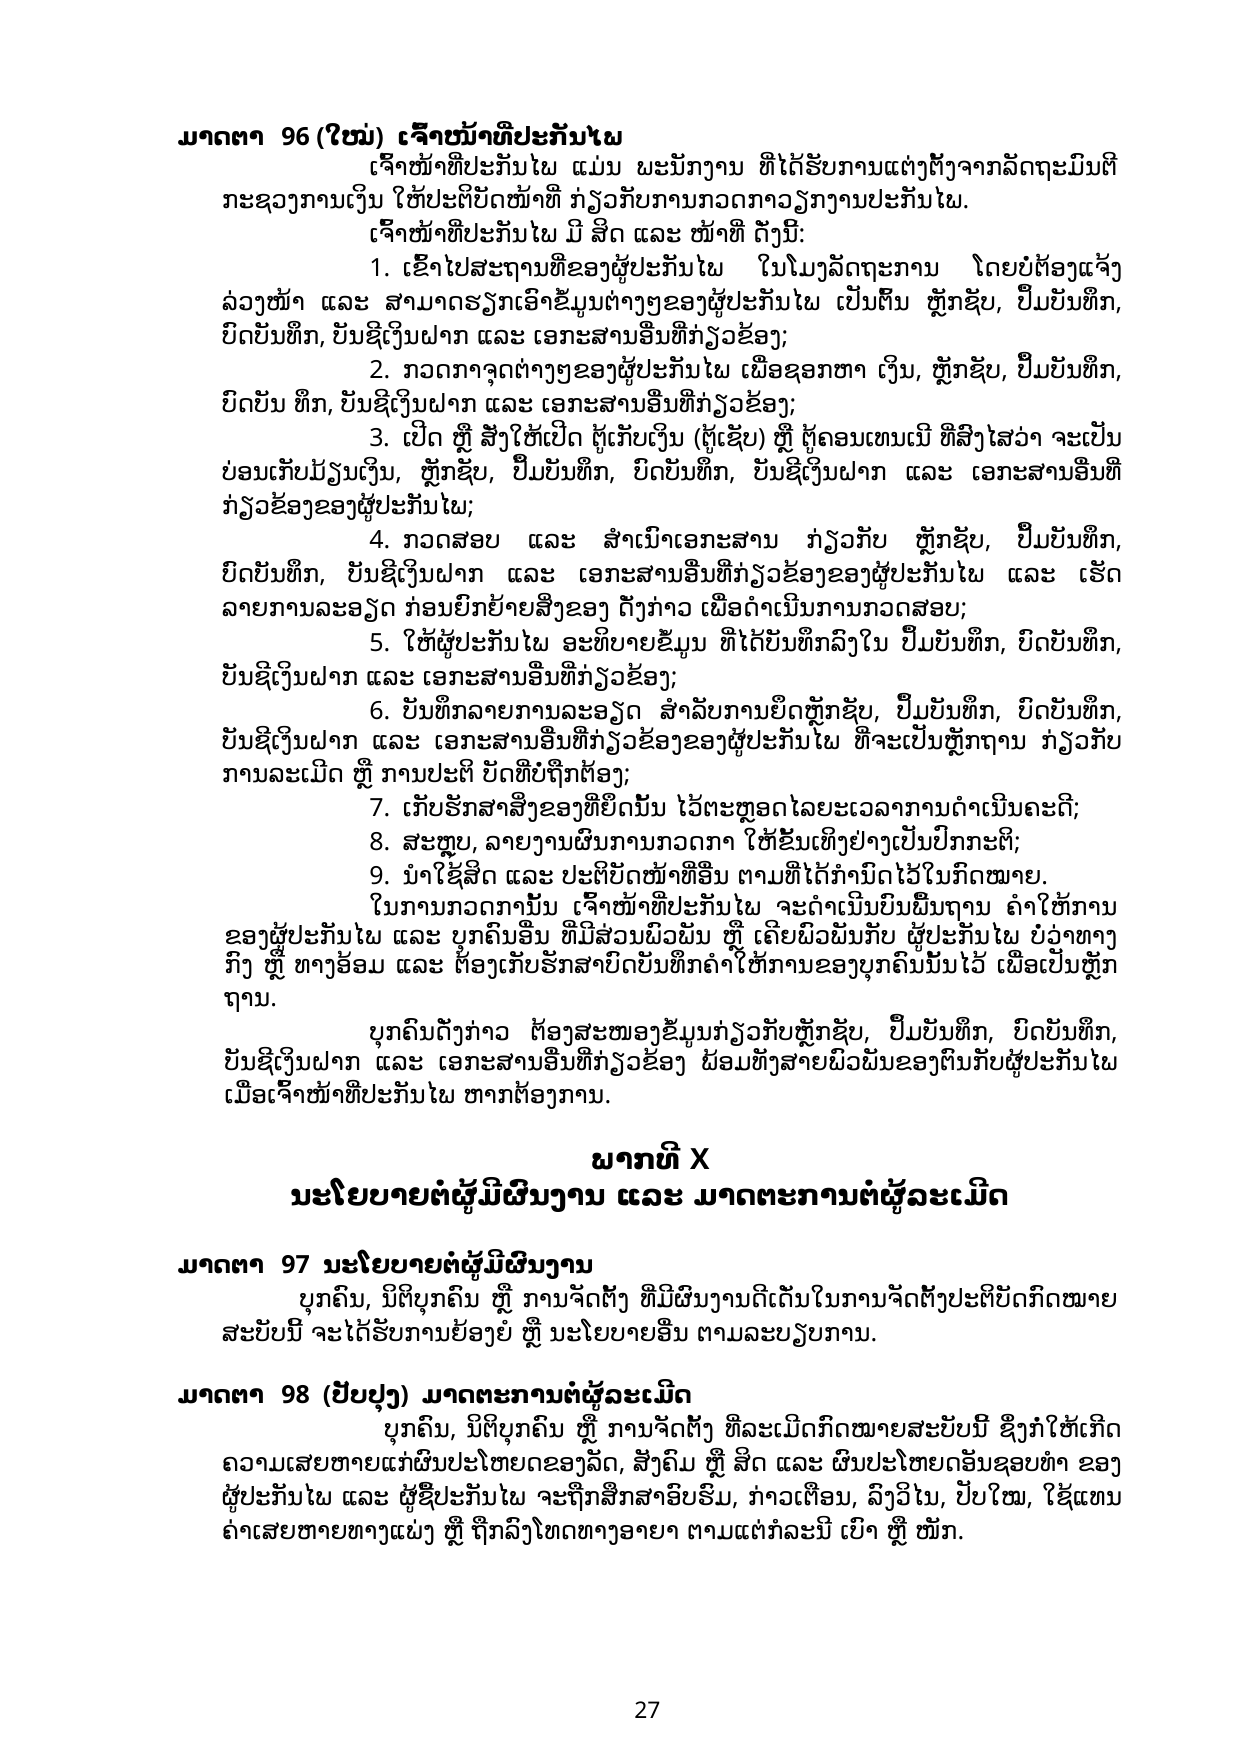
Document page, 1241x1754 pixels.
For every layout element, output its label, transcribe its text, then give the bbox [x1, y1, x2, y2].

subtitle ມາດຕາ 98 (ປັບປຸງ) ມາດຕະການຕໍ່ຜູ້ລະເມີດ [177, 1377, 1122, 1411]
text ມາດຕາ 96 (ໃໝ່) ເຈົ້າໜ້າທີ່ປະກັນໄພ [177, 118, 1122, 152]
subtitle ພາກທີ X [177, 1139, 1122, 1178]
list ກວດກາຈຸດຕ່າງໆຂອງຜູ້ປະກັນໄພ ເພື່ອຊອກຫາ ເງິນ, ຫຼັກຊັບ, ປຶ້ມບັນທຶກ, ບົດບັນ ທຶກ, ບັນຊີເງິນຝາກ ແລະ ເອກະສານອື່ນທີ່ກ່ຽວຂ້ອງ; [222, 352, 1122, 420]
list ບັນ​ທຶກລາຍການລະອຽດ ສຳລັບການຍຶດຫຼັກຊັບ, ປຶ້ມບັນທຶກ, ບົດບັນທຶກ, ບັນຊີເງິນຝາກ ແລະ ເອກະສານອື່ນທີ່ກ່ຽວຂ້ອງຂອງຜູ້ປະກັນໄພ ທີ່ຈະເປັນຫຼັກຖານ ກ່ຽວກັບການລະເມີດ ຫຼື ການປະຕິ ບັດທີ່ບໍ່ຖືກຕ້ອງ; [222, 692, 1122, 789]
text ເຈົ້າໜ້າທີ່ປະກັນໄພ ມີ ສິດ ແລະ ໜ້າທີ່ ດັ່ງນີ້: [224, 215, 1117, 249]
list ນໍາໃຊ້ສິດ ແລະ ປະຕິບັດໜ້າທີ່ອື່ນ ຕາມທີ່ໄດ້ກໍານົດໄວ້ໃນກົດໝາຍ. [222, 858, 1122, 892]
list ເຂົ້າໄປສະຖານທີ່ຂອງຜູ້ປະກັນໄພ ໃນໂມງລັດຖະການ ໂດຍບໍ່ຕ້ອງແຈ້ງລ່ວງໜ້າ ແລະ ສາມາດຮຽກເອົາຂໍ້ມູນຕ່າງໆຂອງຜູ້ປະກັນໄພ ເປັນຕົ້ນ ຫຼັກຊັບ, ປຶ້ມບັນທຶກ, ບົດບັນທຶກ, ບັນຊີເງິນຝາກ ແລະ ເອກະສານອື່ນທີ່ກ່ຽວຂ້ອງ; [222, 249, 1122, 352]
list ໃຫ້ຜູ້ປະກັນໄພ ອະທິບາຍຂໍ້ມູນ ທີ່ໄດ້ບັນທຶກລົງໃນ ປຶ້ມບັນທຶກ, ບົດບັນທຶກ, ບັນຊີເງິນຝາກ ແລະ ເອກະສານອື່ນທີ່ກ່ຽວຂ້ອງ; [222, 624, 1122, 692]
text ບຸກຄົນດັ່ງກ່າວ ຕ້ອງສະໜອງຂໍ້ມູນກ່ຽວກັບຫຼັກຊັບ, ປຶ້ມບັນທຶກ, ບົດບັນທຶກ, ບັນຊີເງິນຝາກ ແລະ ເອກະສານອື່ນທີ່ກ່ຽວຂ້ອງ ພ້ອມທັງສາຍພົວພັນຂອງຕົນກັບຜູ້ປະກັນໄພ ເມື່ອເຈົ້າໜ້າທີ່ປະກັນໄພ ຫາກຕ້ອງການ. [224, 1013, 1117, 1111]
list ເປີດ ຫຼື ສັ່ງໃຫ້ເປີດ ຕູ້ເກັບເງິນ (ຕູ້ເຊັບ) ຫຼື ຕູ້ຄອນເທນເນີ ທີ່ສົງໄສວ່າ ຈະເປັນບ່ອນເກັບມ້ຽນເງິນ, ຫຼັກຊັບ, ປຶ້ມບັນທຶກ, ບົດບັນທຶກ, ບັນຊີເງິນຝາກ ແລະ ເອກະສານອື່ນທີ່ກ່ຽວຂ້ອງຂອງຜູ້ປະກັນໄພ; [222, 420, 1122, 522]
list ກວດສອບ ແລະ ສຳເນົາເອກະສານ ກ່ຽວກັບ ຫຼັກຊັບ, ປຶ້ມບັນທຶກ, ບົດບັນທຶກ, ບັນຊີເງິນຝາກ ແລະ ເອກະສານອື່ນທີ່ກ່ຽວຂ້ອງຂອງຜູ້ປະກັນໄພ ແລະ ເຮັດລາຍການລະອຽດ ກ່ອນຍົກຍ້າຍສິ່ງຂອງ ດັ່ງກ່າວ ເພື່ອດຳເນີນການກວດສອບ; [222, 522, 1122, 624]
text ເຈົ້າໜ້າທີ່ປະກັນໄພ ແມ່ນ ພະນັກງານ ທີ່ໄດ້ຮັບການແຕ່ງຕັ້ງຈາກລັດຖະມົນຕີກະຊວງການເງິນ ໃຫ້ປະຕິບັດໜ້າທີ່ ກ່ຽວກັບການກວດກາວຽກງານປະກັນໄພ. [222, 152, 1117, 215]
list ສະຫຼຸບ, ລາຍງານຜົນການກວດກາ ໃຫ້ຂັ້ນເທິງຢ່າງເປັນປົກກະຕິ; [222, 824, 1122, 858]
list ເກັບຮັກສາສິ່ງຂອງທີ່ຍຶດນັ້ນ ໄວ້ຕະຫຼອດໄລຍະເວລາການດຳເນີນຄະດີ; [222, 789, 1122, 824]
text ບຸກຄົນ, ນິຕິບຸກຄົນ ຫຼື ການຈັດຕັ້ງ ທີ່ມີຜົນງານດີເດັ່ນໃນການຈັດຕັ້ງປະຕິບັດກົດໝາຍສະບັບນີ້ ຈະໄດ້ຮັບການຍ້ອງຍໍ ຫຼື ນະໂຍບາຍອື່ນ ຕາມລະບຽບການ. [222, 1280, 1117, 1348]
subtitle ມາດຕາ 97 ນະໂຍບາຍຕໍ່ຜູ້ມີຜົນງານ [177, 1246, 1122, 1280]
text ບຸກຄົນ, ນິຕິບຸກຄົນ ຫຼື ການຈັດຕັ້ງ ທີ່ລະເມີດກົດໝາຍສະບັບນີ້ ຊຶ່ງກໍ່ໃຫ້ເກີດຄວາມເສຍຫາຍແກ່ຜົນປະໂຫຍດຂອງລັດ, ສັງຄົມ ຫຼື ສິດ ແລະ ຜົນປະໂຫຍດອັນຊອບທຳ ຂອງຜູ້ປະກັນໄພ ແລະ ຜູ້ຊື້ປະກັນໄພ ຈະຖືກສຶກສາອົບຮົມ, ກ່າວເຕືອນ, ລົງວິໄນ, ປັບໃໝ, ໃຊ້ແທນຄ່າເສຍຫາຍທາງແພ່ງ ຫຼື ຖືກລົງໂທດທາງອາຍາ ຕາມແຕ່ກໍລະນີ ເບົາ ຫຼື ໜັກ. [222, 1411, 1122, 1547]
subtitle ນະໂຍບາຍຕໍ່ຜູ້ມີຜົນງານ ແລະ ມາດຕະການຕໍ່ຜູ້ລະເມີດ [177, 1178, 1122, 1212]
text ໃນການກວດການັ້ນ ເຈົ້າໜ້າທີ່ປະກັນໄພ ຈະດໍາເນີນບົນພື້ນຖານ ຄໍາໃຫ້ການຂອງຜູ້ປະກັນໄພ ແລະ ບຸກຄົນອື່ນ ທີ່ມີສ່ວນພົວພັນ ຫຼື ເຄີຍພົວພັນກັບ ຜູ້ປະກັນໄພ ບໍ່ວ່າທາງກົງ ຫຼື ທາງອ້ອມ ແລະ ຕ້ອງເກັບຮັກສາບົດບັນທຶກຄໍາໃຫ້ການຂອງບຸກຄົນນັ້ນໄວ້ ເພື່ອເປັນຫຼັກຖານ. [224, 892, 1117, 1013]
